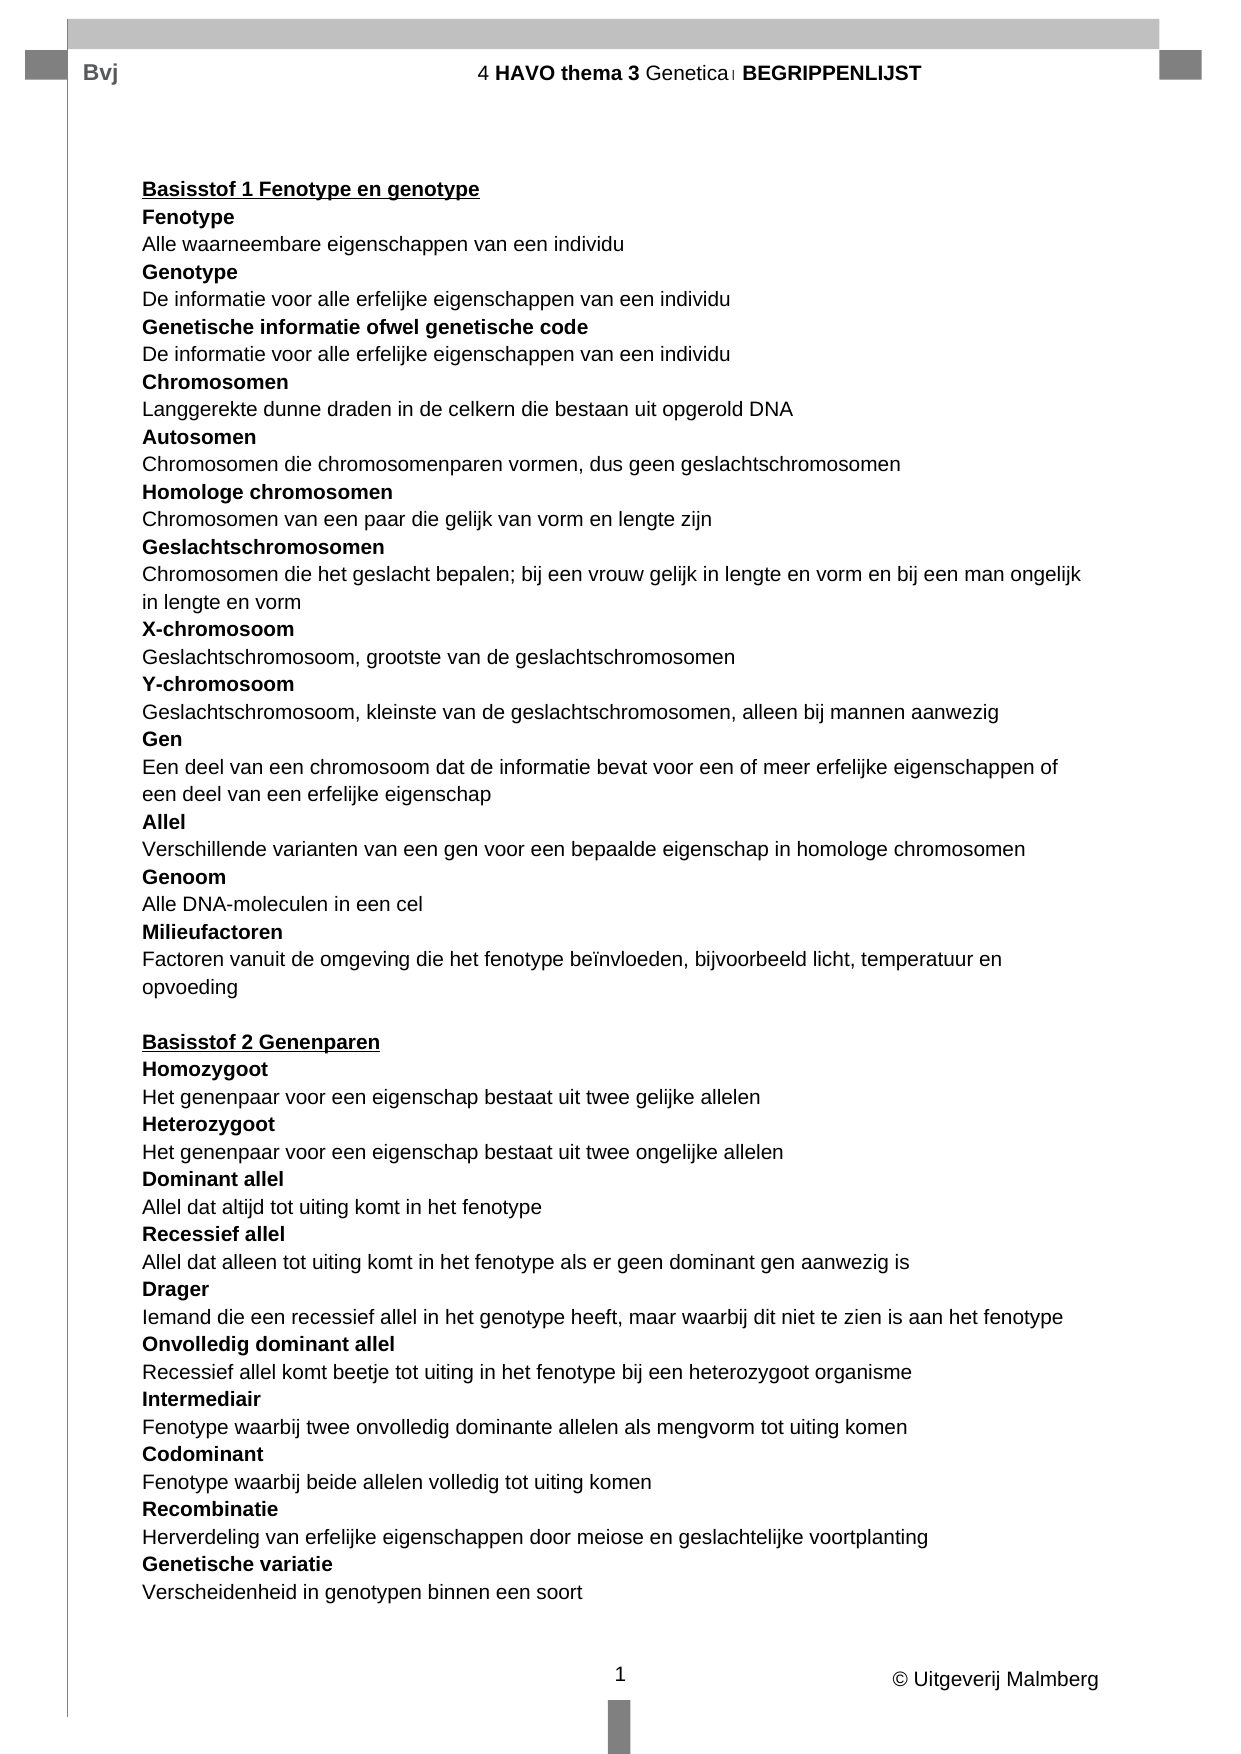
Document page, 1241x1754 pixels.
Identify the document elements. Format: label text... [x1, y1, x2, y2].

text Homozygoot [142, 1057, 1098, 1081]
text Een deel van een chromosoom dat de informatie bevat voor een of meer erfelijke eigenschappen of een deel van een erfelijke eigenschap [142, 755, 1098, 806]
text Dominant allel [142, 1167, 1098, 1191]
text Herverdeling van erfelijke eigenschappen door meiose en geslachtelijke voortplanting [142, 1525, 1098, 1549]
text Fenotype waarbij twee onvolledig dominante allelen als mengvorm tot uiting komen [142, 1415, 1098, 1439]
text Allel dat alleen tot uiting komt in het fenotype als er geen dominant gen aanwezig is [142, 1250, 1098, 1274]
text Fenotype [142, 205, 1098, 229]
text Geslachtschromosomen [142, 535, 1098, 559]
text Chromosomen die het geslacht bepalen; bij een vrouw gelijk in lengte en vorm en bij een man ongelijk in lengte en vorm [142, 562, 1098, 614]
text Intermediair [142, 1387, 1098, 1411]
text Recessief allel komt beetje tot uiting in het fenotype bij een heterozygoot organisme [142, 1360, 1098, 1384]
text Chromosomen van een paar die gelijk van vorm en lengte zijn [142, 507, 1098, 531]
text Basisstof 2 Genenparen [142, 1030, 1098, 1054]
text Milieufactoren [142, 920, 1098, 944]
text Genetische variatie [142, 1552, 1098, 1576]
text Verschillende varianten van een gen voor een bepaalde eigenschap in homologe chromosomen [142, 837, 1098, 861]
text Gen [142, 727, 1098, 751]
text De informatie voor alle erfelijke eigenschappen van een individu [142, 342, 1098, 366]
text Chromosomen [142, 370, 1098, 394]
text Verscheidenheid in genotypen binnen een soort [142, 1580, 1098, 1604]
text Recessief allel [142, 1222, 1098, 1246]
text Codominant [142, 1442, 1098, 1466]
text De informatie voor alle erfelijke eigenschappen van een individu [142, 287, 1098, 311]
text Chromosomen die chromosomenparen vormen, dus geen geslachtschromosomen [142, 452, 1098, 476]
text Alle waarneembare eigenschappen van een individu [142, 232, 1098, 256]
text Het genenpaar voor een eigenschap bestaat uit twee ongelijke allelen [142, 1140, 1098, 1164]
text Basisstof 1 Fenotype en genotype [142, 177, 1098, 201]
text Recombinatie [142, 1497, 1098, 1521]
text Geslachtschromosoom, kleinste van de geslachtschromosomen, alleen bij mannen aanwezig [142, 700, 1098, 724]
text Geslachtschromosoom, grootste van de geslachtschromosomen [142, 645, 1098, 669]
text Fenotype waarbij beide allelen volledig tot uiting komen [142, 1470, 1098, 1494]
text Allel [142, 810, 1098, 834]
text Allel dat altijd tot uiting komt in het fenotype [142, 1195, 1098, 1219]
text Genotype [142, 260, 1098, 284]
text Heterozygoot [142, 1112, 1098, 1136]
text Autosomen [142, 425, 1098, 449]
text Y-chromosoom [142, 672, 1098, 696]
text Genetische informatie ofwel genetische code [142, 315, 1098, 339]
text Genoom [142, 865, 1098, 889]
text Alle DNA-moleculen in een cel [142, 892, 1098, 916]
text Iemand die een recessief allel in het genotype heeft, maar waarbij dit niet te zien is aan het fenotype [142, 1305, 1098, 1329]
text Langgerekte dunne draden in de celkern die bestaan uit opgerold DNA [142, 397, 1098, 421]
text Drager [142, 1277, 1098, 1301]
text Het genenpaar voor een eigenschap bestaat uit twee gelijke allelen [142, 1085, 1098, 1109]
text Factoren vanuit de omgeving die het fenotype beïnvloeden, bijvoorbeeld licht, temperatuur en opvoeding [142, 947, 1098, 999]
text Homologe chromosomen [142, 480, 1098, 504]
text Onvolledig dominant allel [142, 1332, 1098, 1356]
text X-chromosoom [142, 617, 1098, 641]
